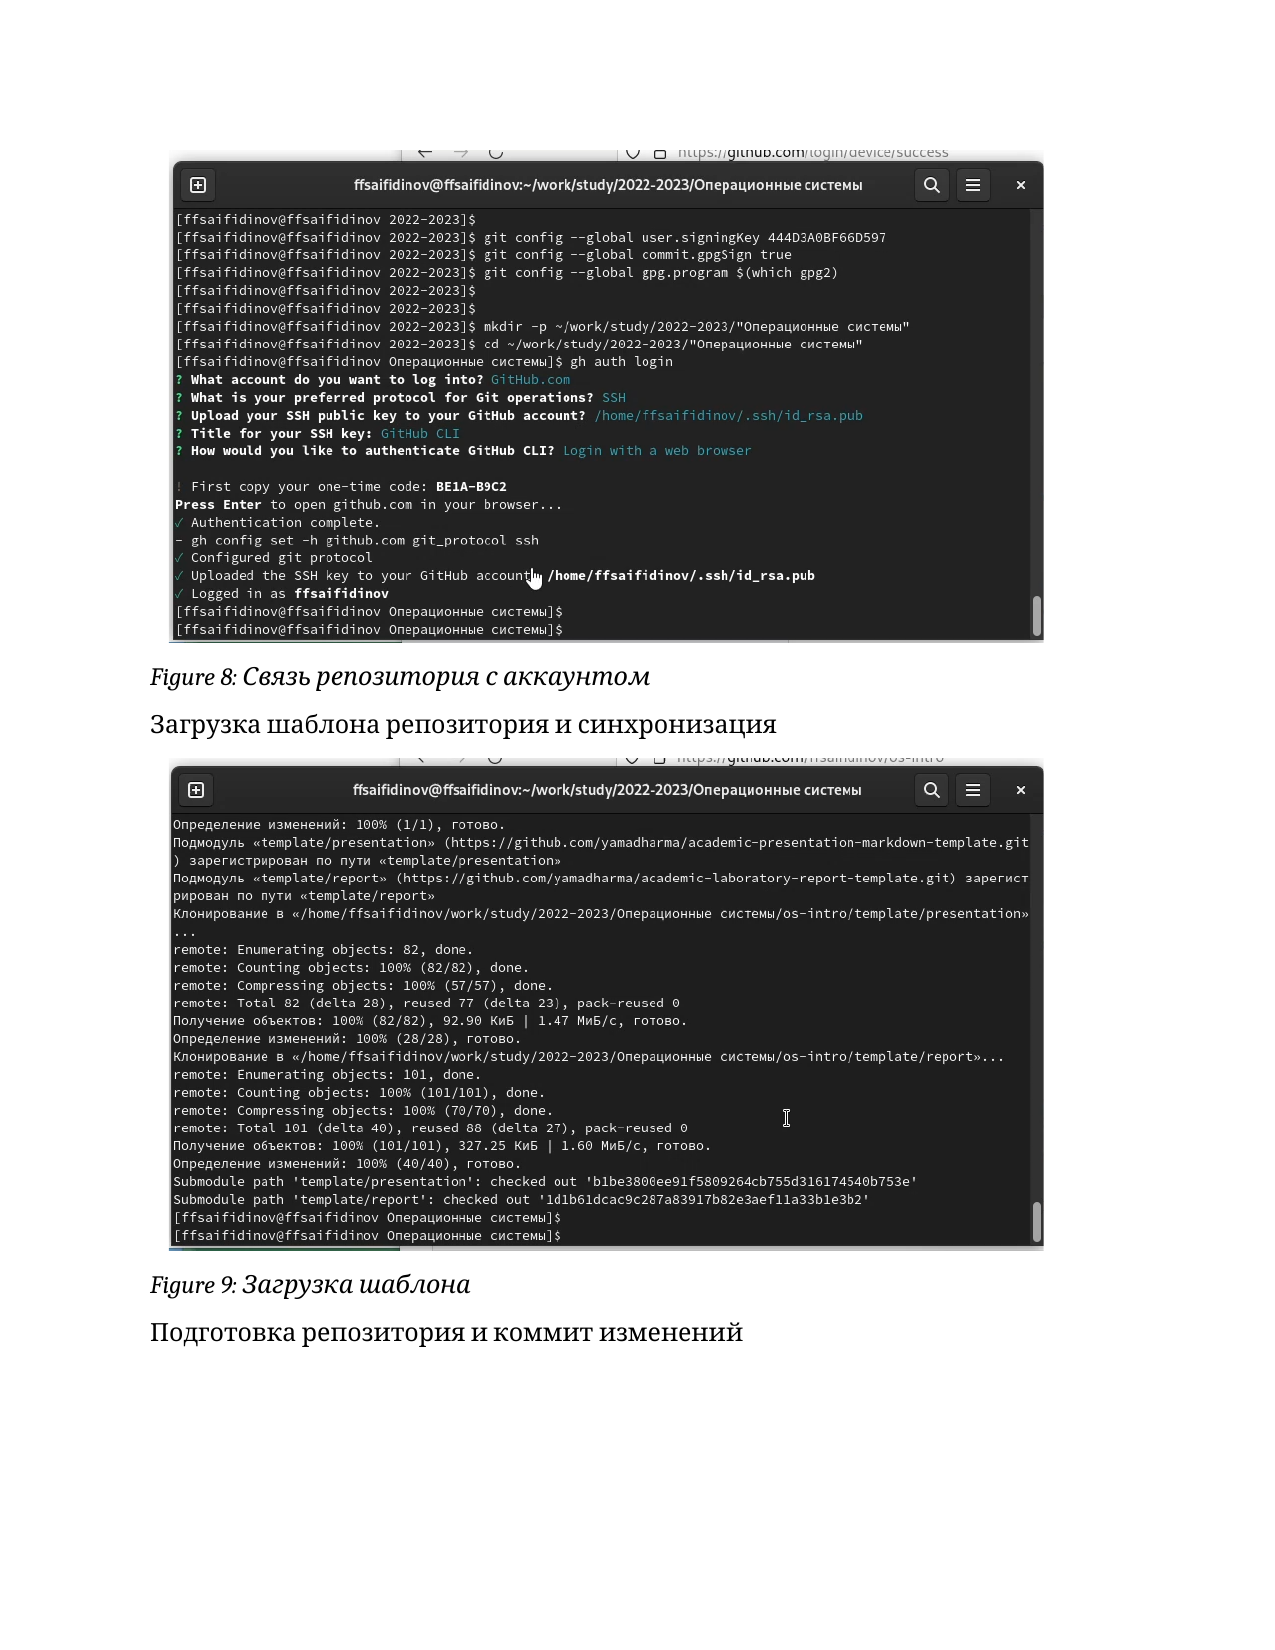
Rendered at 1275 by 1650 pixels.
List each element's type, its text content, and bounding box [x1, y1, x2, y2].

text Подготовка репозитория и коммит изменений [150, 1319, 1125, 1347]
text Figure 8: Связь репозитория с аккаунтом [150, 663, 1125, 692]
text Загрузка шаблона репозитория и синхронизация [150, 711, 1125, 739]
picture [168, 758, 1044, 1251]
text Figure 9: Загрузка шаблона [150, 1271, 1125, 1300]
picture [168, 150, 1044, 643]
